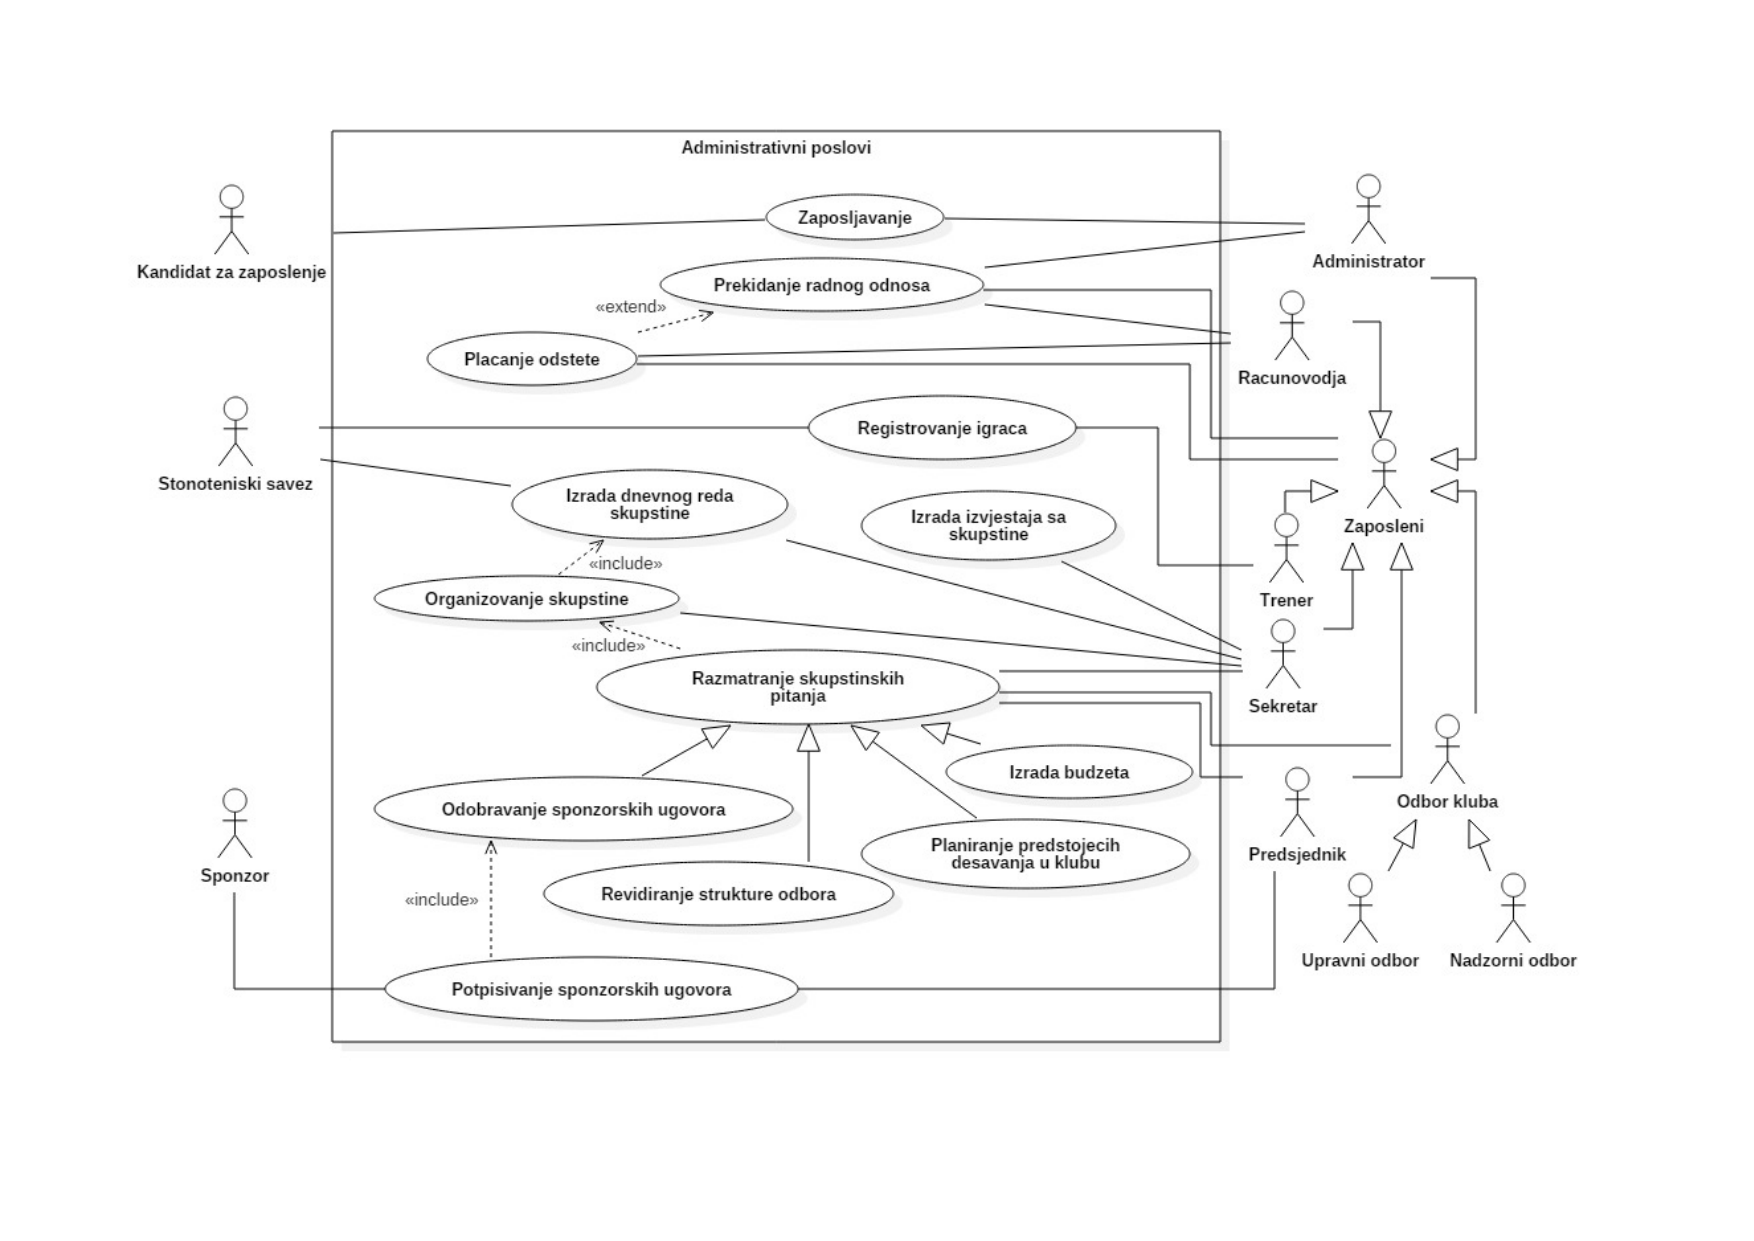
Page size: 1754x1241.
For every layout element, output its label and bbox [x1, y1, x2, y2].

picture [118, 118, 1636, 1095]
